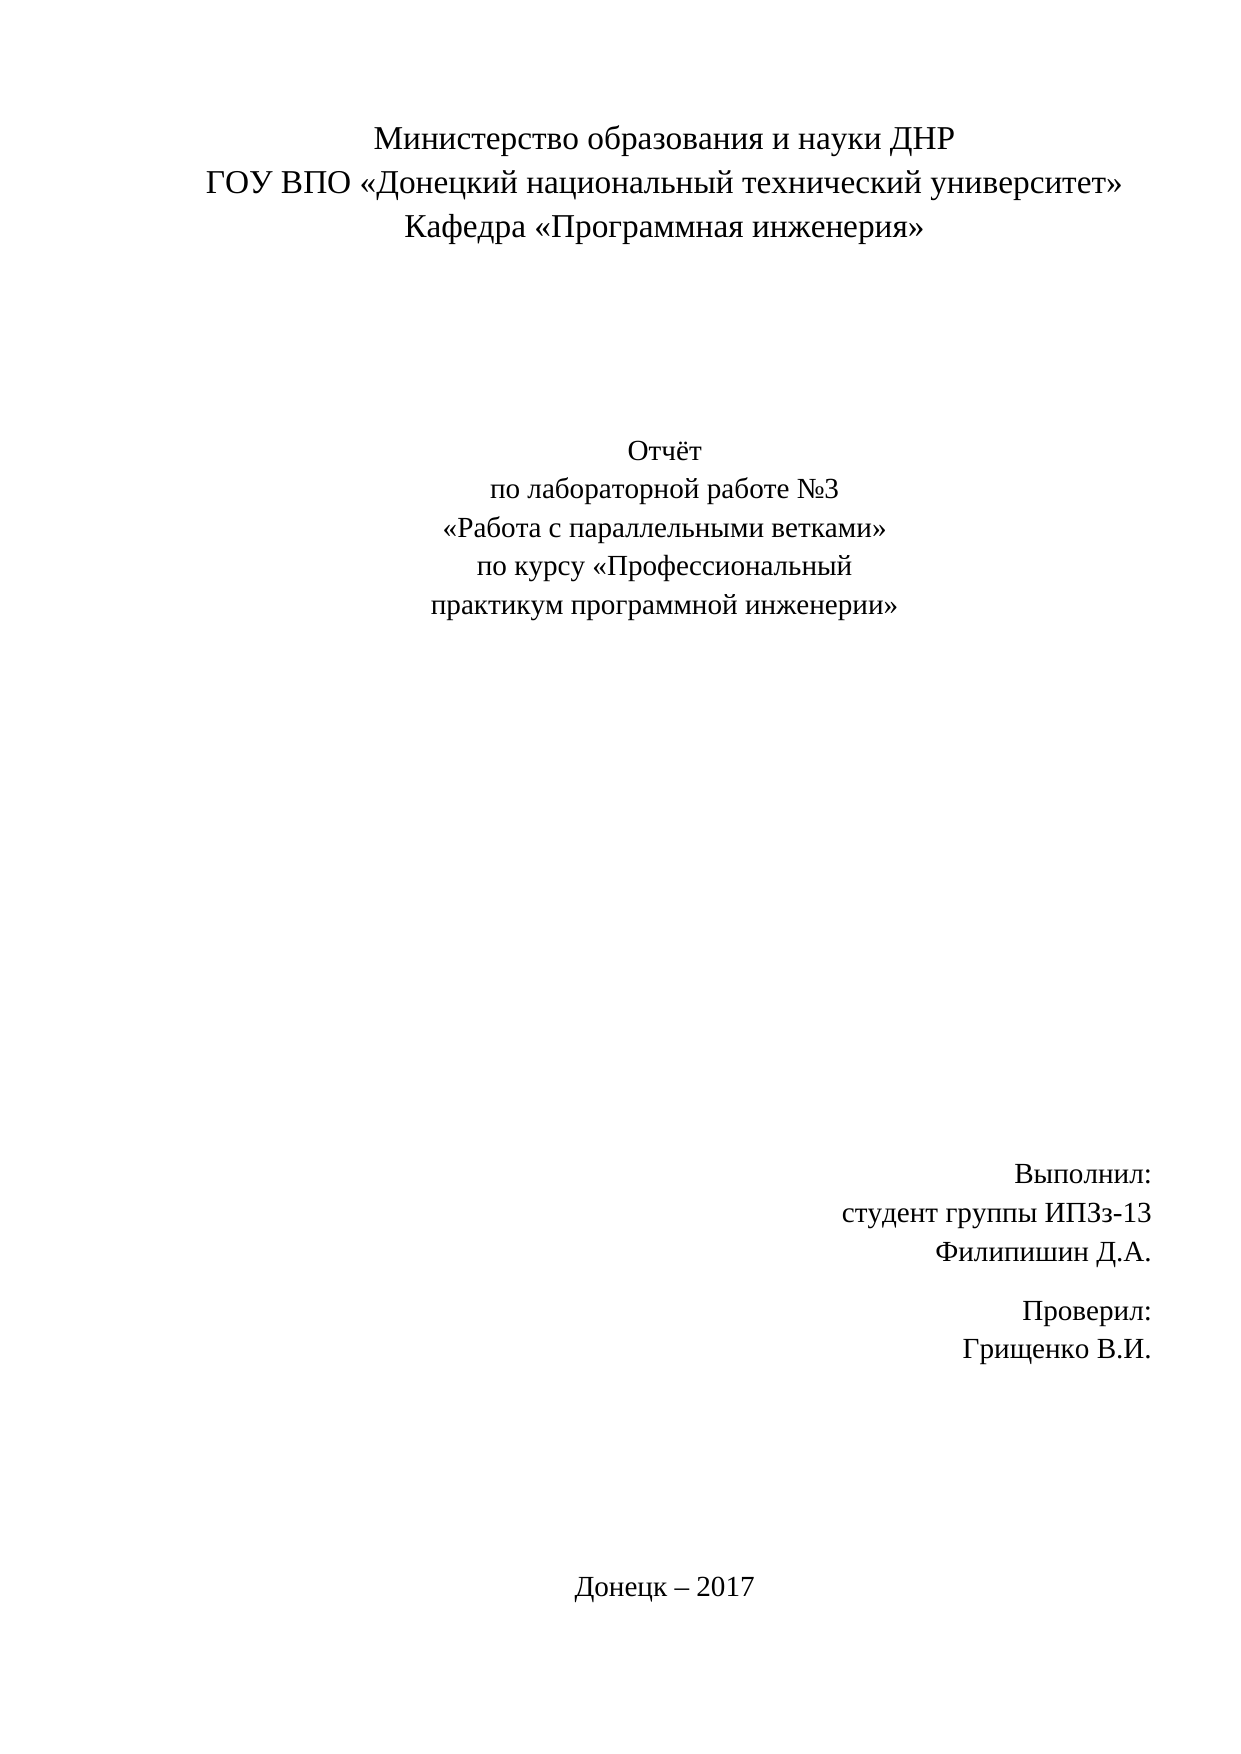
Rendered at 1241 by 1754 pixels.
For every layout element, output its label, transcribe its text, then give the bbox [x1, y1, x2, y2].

text Отчёт по лабораторной работе №3 «Работа с параллельными ветками» по курсу «Профессиональный практикум программной инженерии» [177, 433, 1152, 620]
text Проверил: Грищенко В.И. [177, 1293, 1152, 1365]
text Министерство образования и науки ДНР ГОУ ВПО «Донецкий национальный технический университет» Кафедра «Программная инженерия» [177, 118, 1152, 244]
text Выполнил: студент группы ИПЗз-13 Филипишин Д.А. [177, 1157, 1152, 1267]
text Донецк – 2017 [177, 1569, 1152, 1603]
